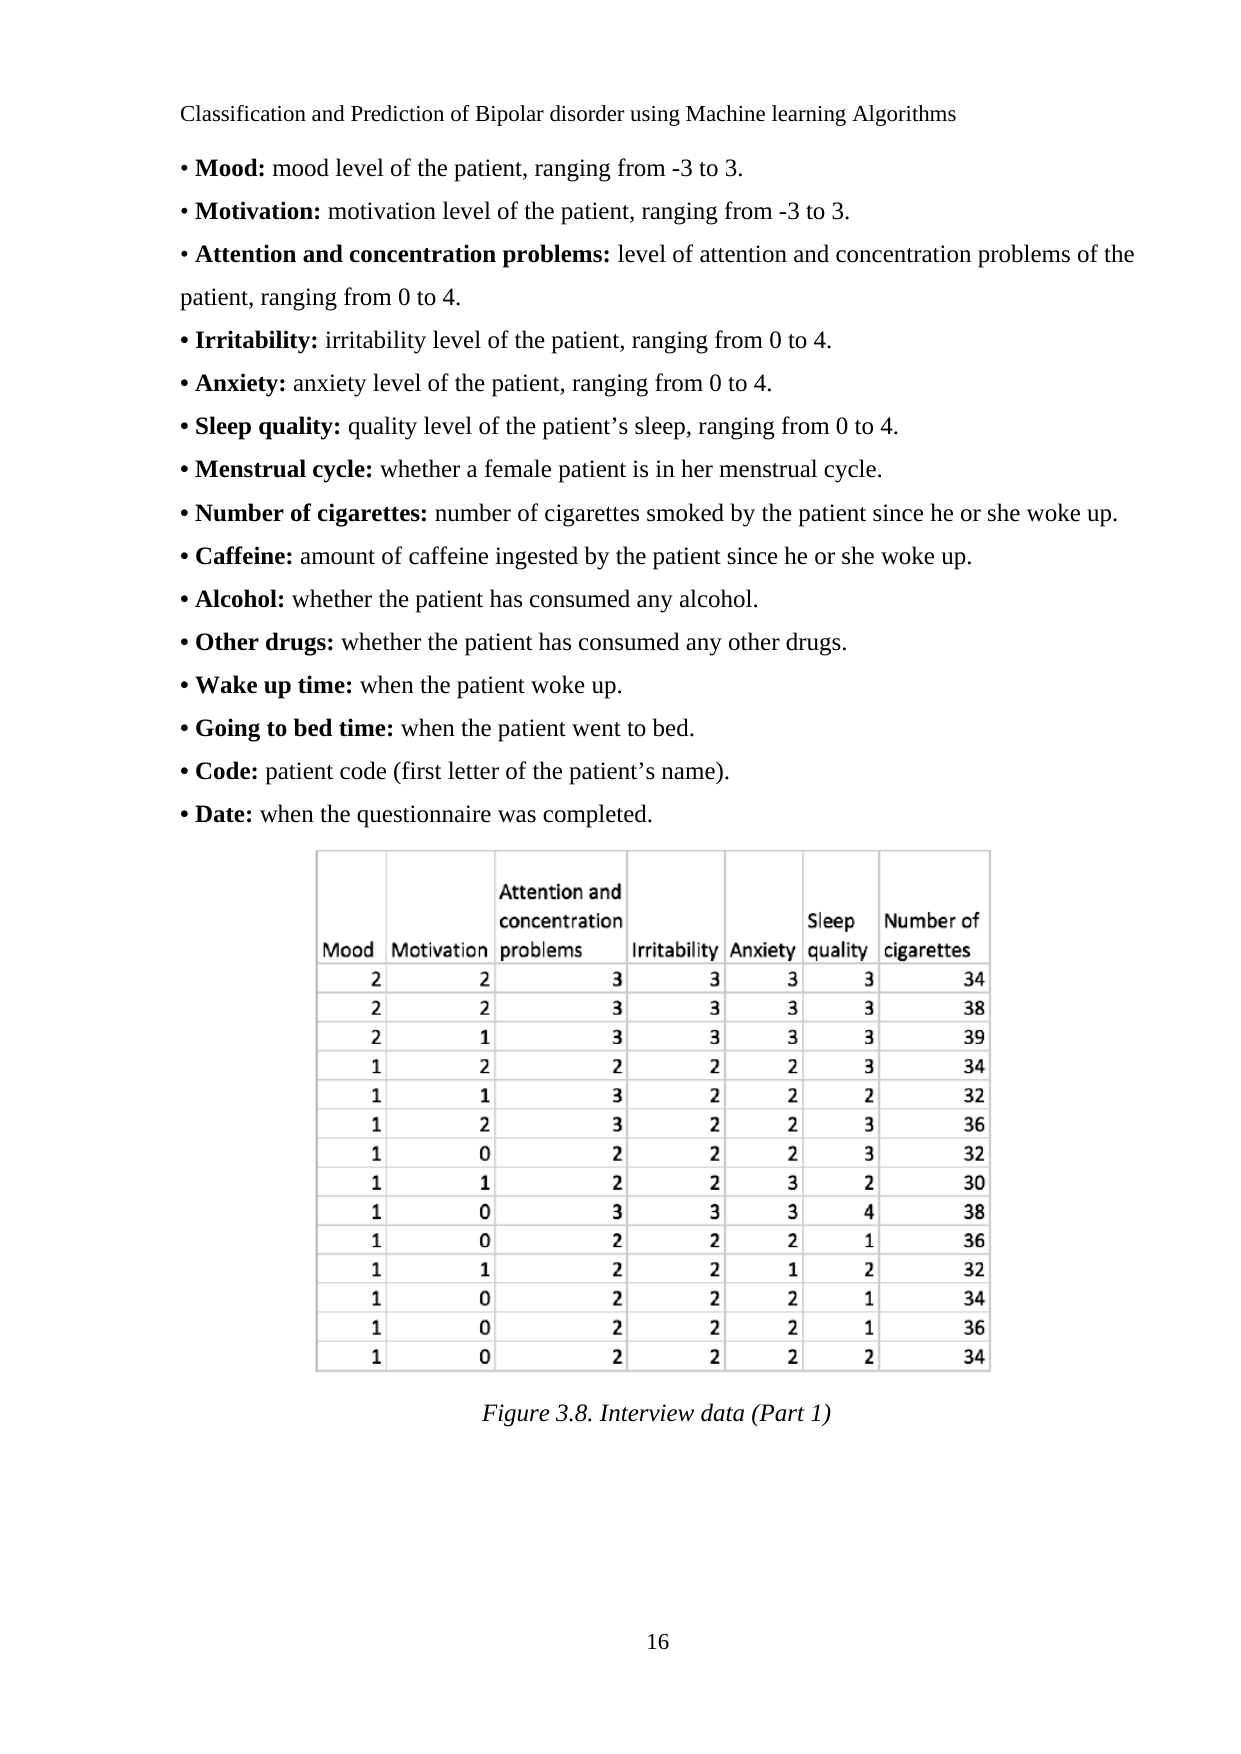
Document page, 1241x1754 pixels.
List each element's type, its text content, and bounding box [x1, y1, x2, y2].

text • Caffeine: amount of caffeine ingested by the patient since he or she woke up. [180, 541, 1135, 569]
text Figure 3.8. Interview data (Part 1) [180, 1398, 1135, 1427]
text • Date: when the questionnaire was completed. [180, 799, 1135, 828]
text • Attention and concentration problems: level of attention and concentration problems of the patient, ranging from 0 to 4. [180, 239, 1135, 311]
text • Sleep quality: quality level of the patient’s sleep, ranging from 0 to 4. [180, 411, 1135, 440]
text • Other drugs: whether the patient has consumed any other drugs. [180, 627, 1135, 656]
text • Mood: mood level of the patient, ranging from -3 to 3. [180, 153, 1135, 181]
text • Menstrual cycle: whether a female patient is in her menstrual cycle. [180, 454, 1135, 483]
text • Irritability: irritability level of the patient, ranging from 0 to 4. [180, 325, 1135, 354]
text • Alcohol: whether the patient has consumed any alcohol. [180, 584, 1135, 613]
text • Anxiety: anxiety level of the patient, ranging from 0 to 4. [180, 368, 1135, 397]
text • Motivation: motivation level of the patient, ranging from -3 to 3. [180, 196, 1135, 224]
text • Going to bed time: when the patient went to bed. [180, 713, 1135, 742]
picture [304, 842, 1011, 1385]
text • Code: patient code (first letter of the patient’s name). [180, 756, 1135, 785]
text • Wake up time: when the patient woke up. [180, 670, 1135, 699]
text • Number of cigarettes: number of cigarettes smoked by the patient since he or she woke up. [180, 498, 1135, 526]
